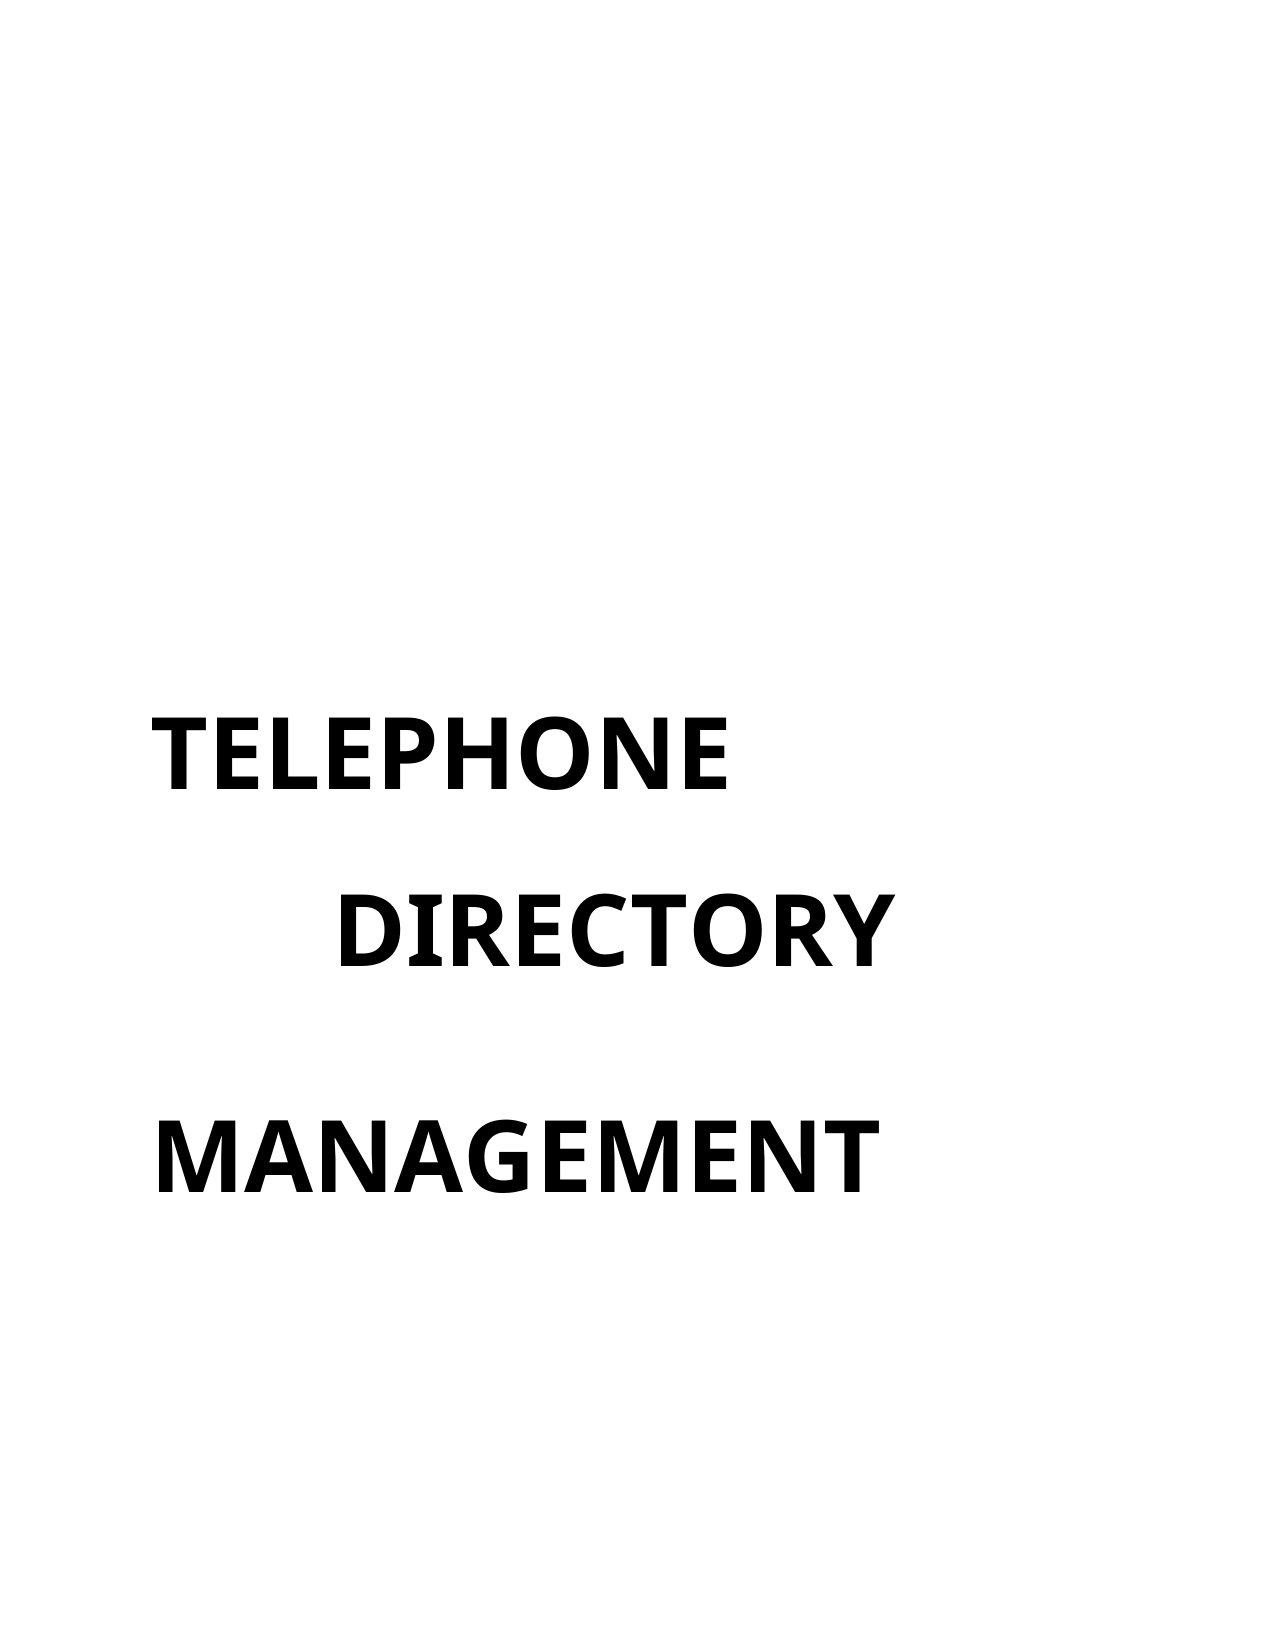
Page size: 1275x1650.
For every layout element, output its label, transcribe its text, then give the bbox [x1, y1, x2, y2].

text MANAGEMENT [150, 1037, 1125, 1222]
text TELEPHONE [150, 682, 1125, 819]
text DIRECTORY [150, 860, 1125, 996]
